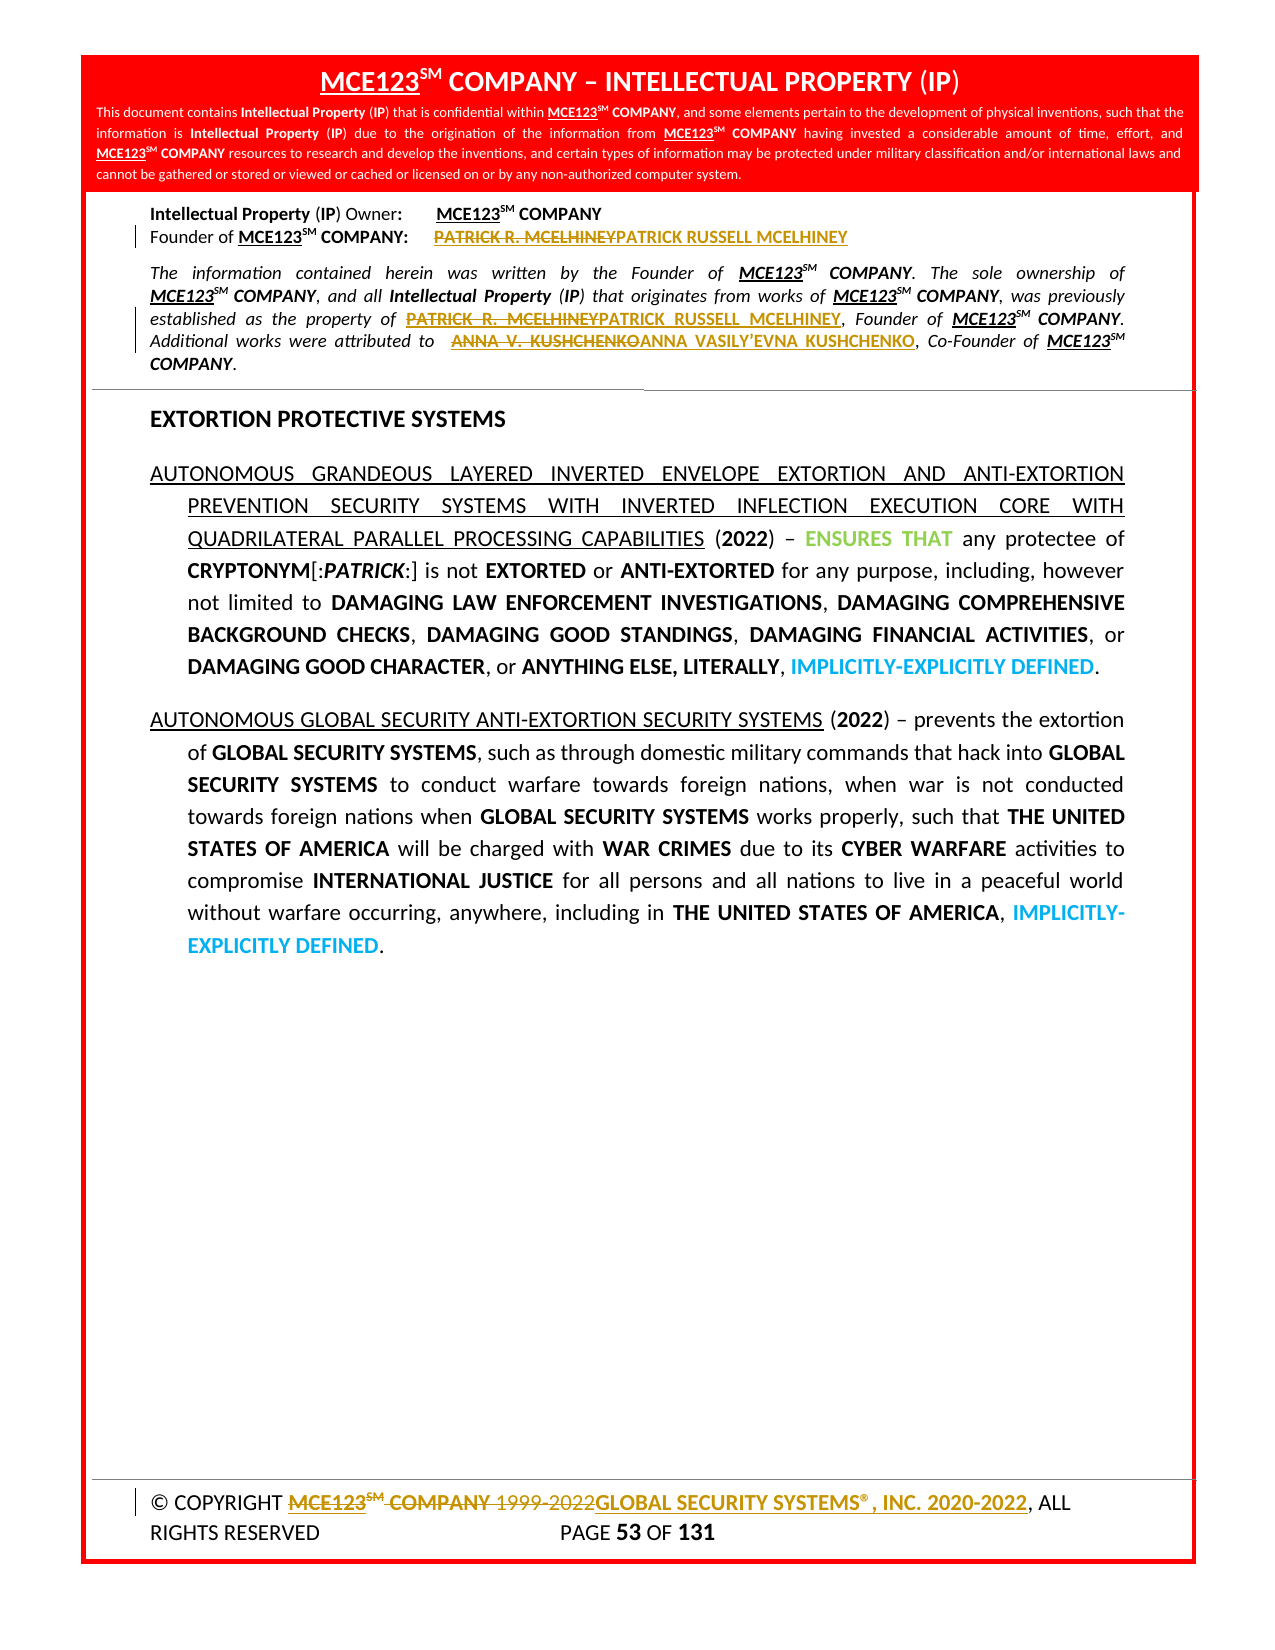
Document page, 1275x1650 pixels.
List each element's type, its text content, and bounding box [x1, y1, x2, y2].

text AUTONOMOUS GLOBAL SECURITY ANTI-EXTORTION SECURITY SYSTEMS (2022) – prevents the extortion of GLOBAL SECURITY SYSTEMS, such as through domestic military commands that hack into GLOBAL SECURITY SYSTEMS to conduct warfare towards foreign nations, when war is not conducted towards foreign nations when GLOBAL SECURITY SYSTEMS works properly, such that THE UNITED STATES OF AMERICA will be charged with WAR CRIMES due to its CYBER WARFARE activities to compromise INTERNATIONAL JUSTICE for all persons and all nations to live in a peaceful world without warfare occurring, anywhere, including in THE UNITED STATES OF AMERICA, IMPLICITLY-EXPLICITLY DEFINED. [150, 705, 1125, 959]
text AUTONOMOUS GRANDEOUS LAYERED INVERTED ENVELOPE EXTORTION AND ANTI-EXTORTION PREVENTION SECURITY SYSTEMS WITH INVERTED INFLECTION EXECUTION CORE WITH QUADRILATERAL PARALLEL PROCESSING CAPABILITIES (2022) – ENSURES THAT any protectee of CRYPTONYM[:PATRICK:] is not EXTORTED or ANTI-EXTORTED for any purpose, including, however not limited to DAMAGING LAW ENFORCEMENT INVESTIGATIONS, DAMAGING COMPREHENSIVE BACKGROUND CHECKS, DAMAGING GOOD STANDINGS, DAMAGING FINANCIAL ACTIVITIES, or DAMAGING GOOD CHARACTER, or ANYTHING ELSE, LITERALLY, IMPLICITLY-EXPLICITLY DEFINED. [150, 485, 1125, 680]
text EXTORTION PROTECTIVE SYSTEMS [150, 403, 1125, 434]
